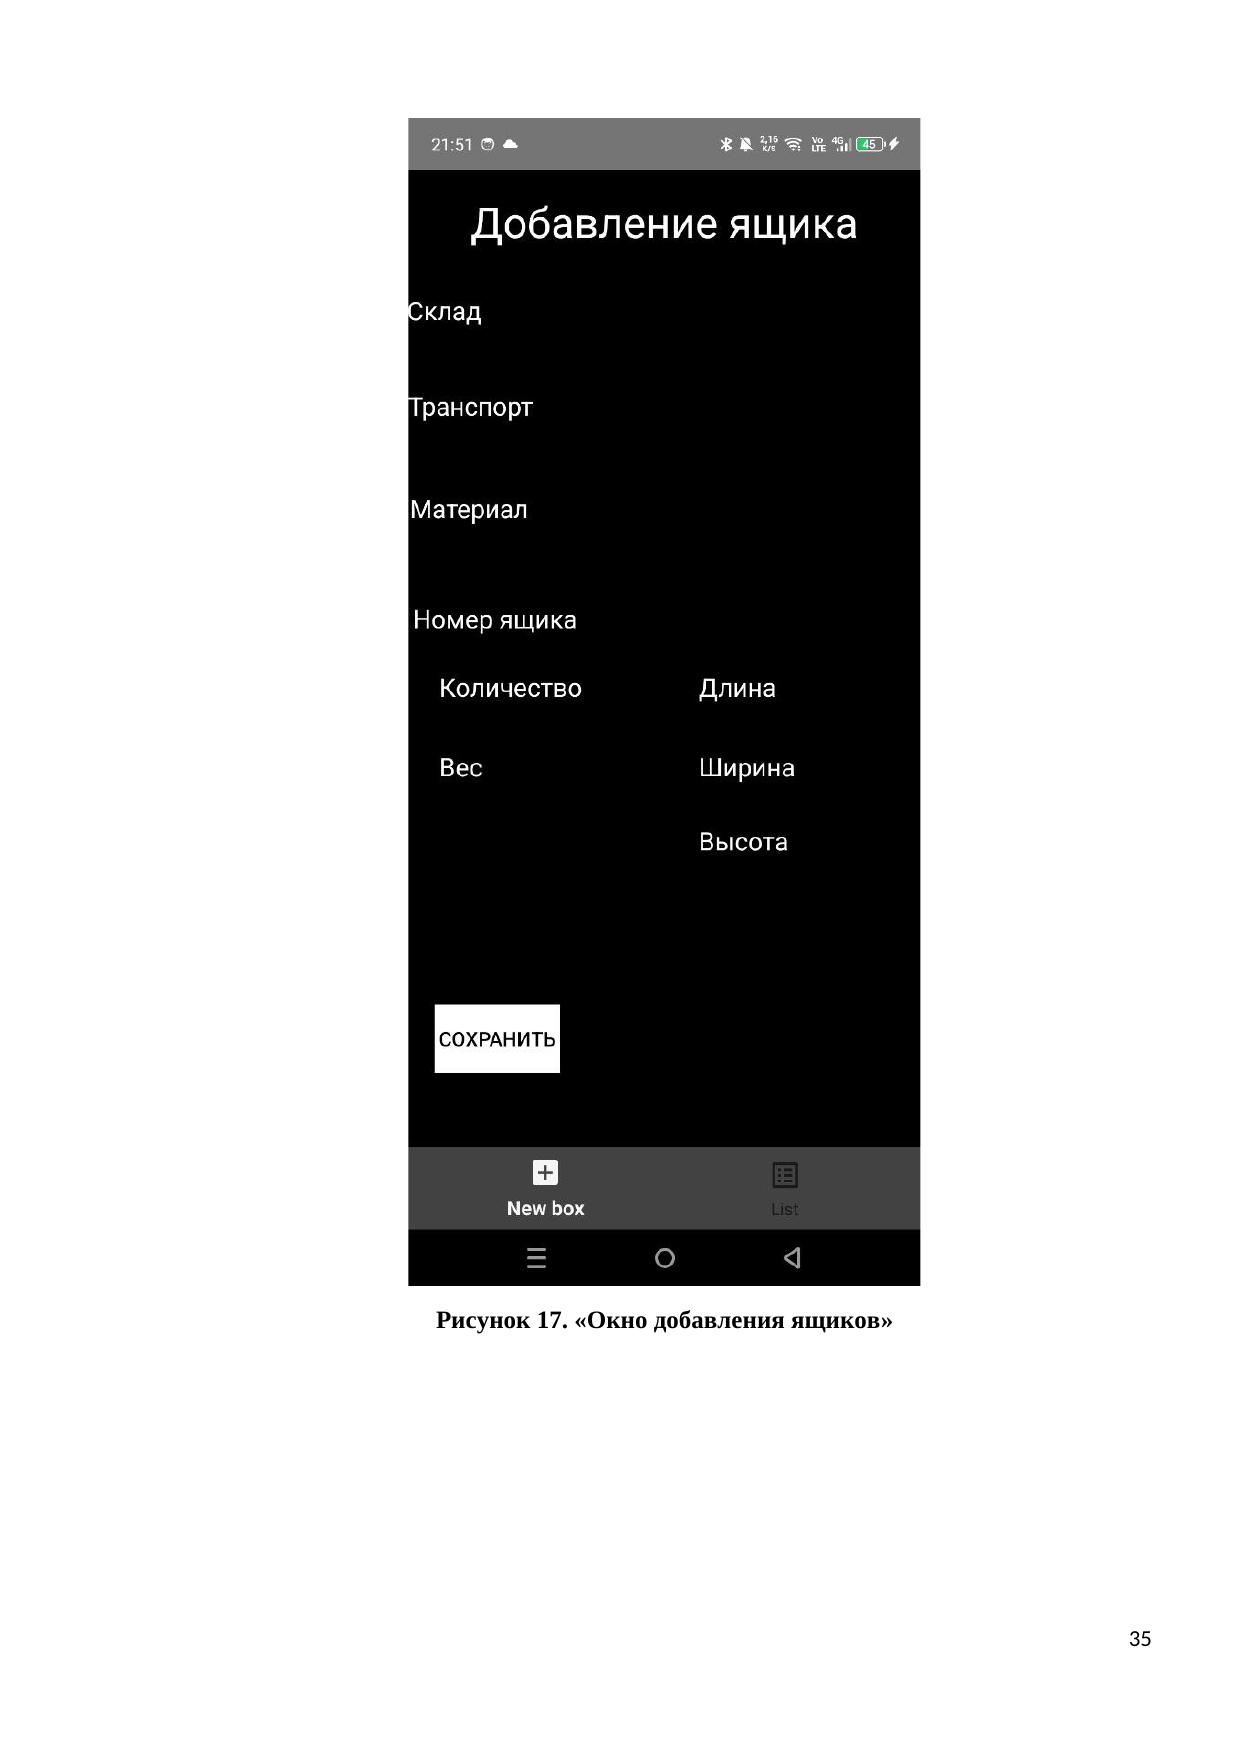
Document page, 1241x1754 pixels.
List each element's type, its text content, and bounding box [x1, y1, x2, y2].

subtitle Рисунок 17. «Окно добавления ящиков» [177, 1305, 1152, 1334]
picture [408, 118, 921, 1286]
